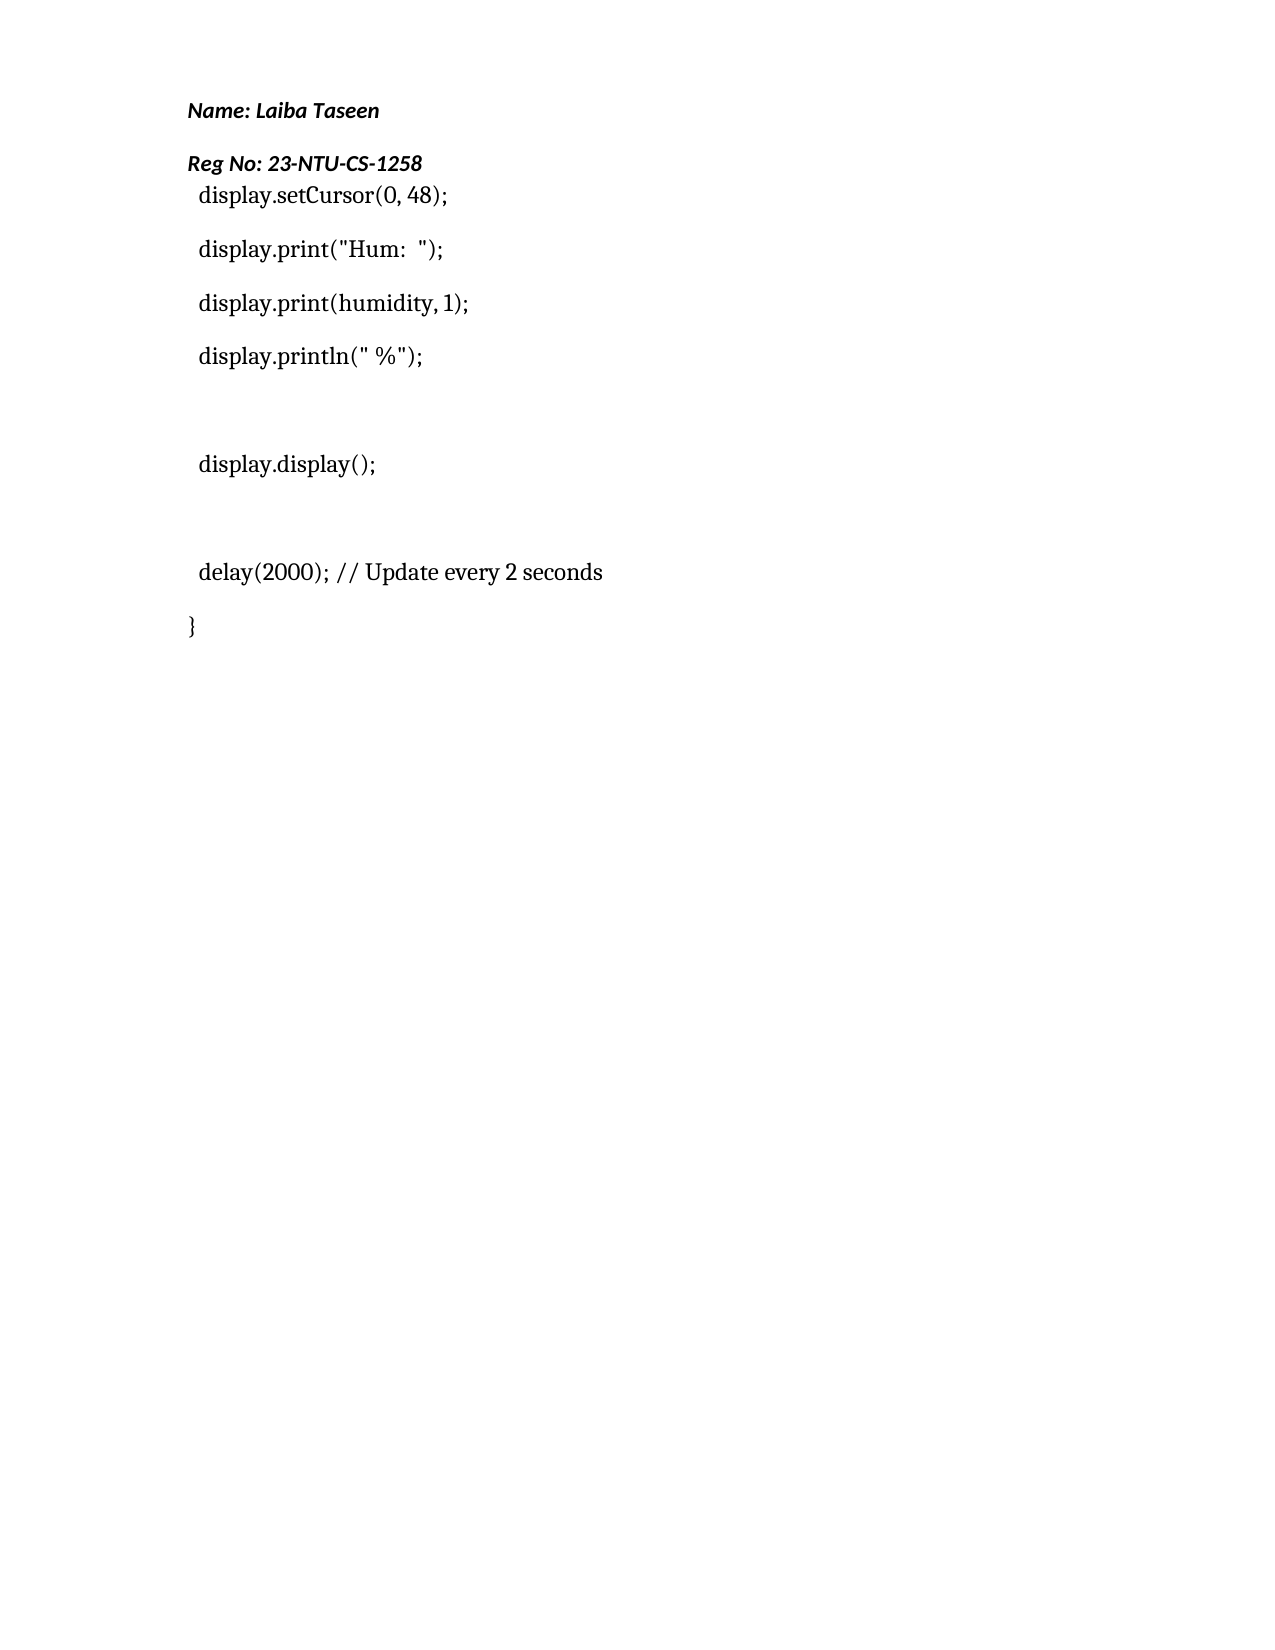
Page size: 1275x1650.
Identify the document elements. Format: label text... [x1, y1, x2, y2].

text display.display(); [187, 450, 1087, 479]
text } [187, 612, 1087, 640]
text display.print("Hum: "); [187, 234, 1087, 263]
text delay(2000); // Update every 2 seconds [187, 558, 1087, 586]
text display.println(" %"); [187, 342, 1087, 371]
text display.print(humidity, 1); [187, 288, 1087, 317]
text display.setCursor(0, 48); [187, 181, 1087, 209]
